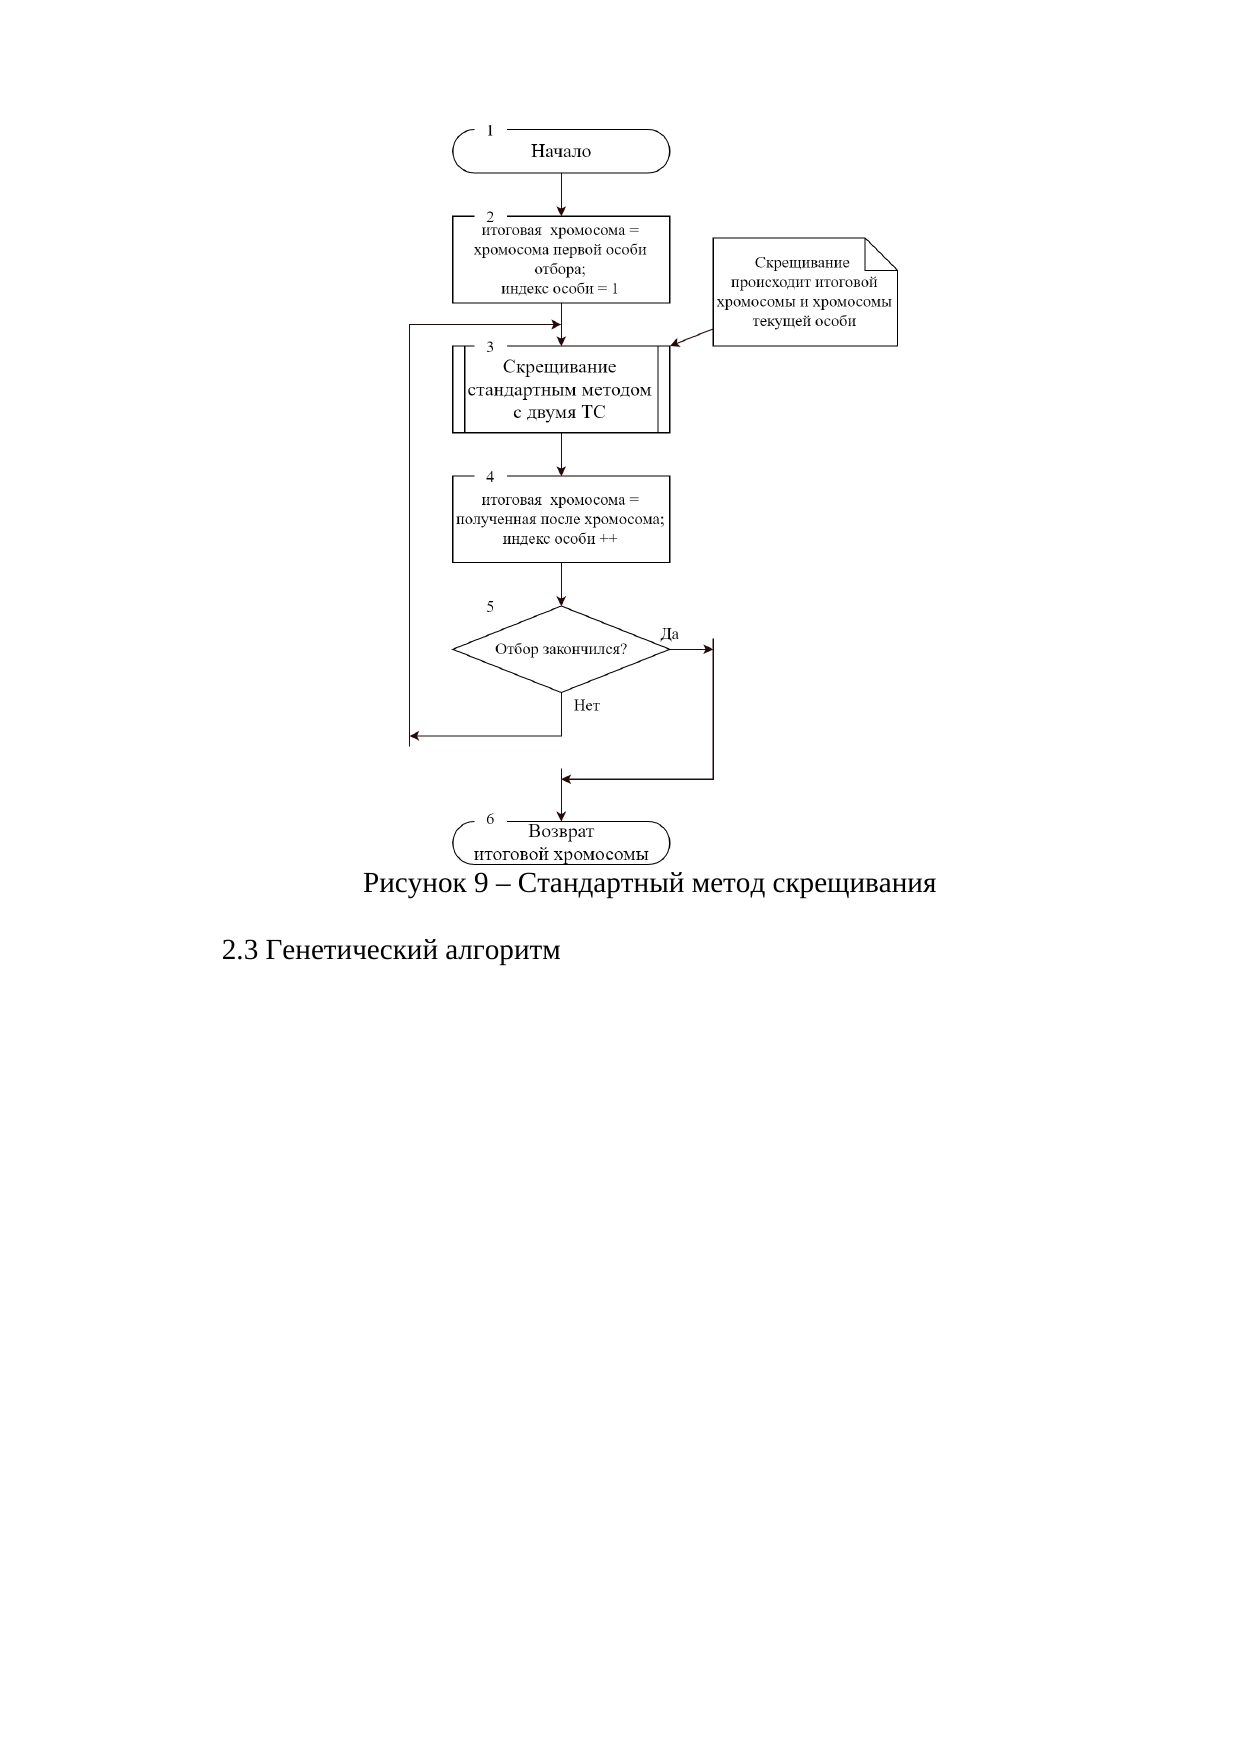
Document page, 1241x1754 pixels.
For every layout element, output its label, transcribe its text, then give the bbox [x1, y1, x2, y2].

subtitle 2.3 Генетический алгоритм [148, 932, 1152, 966]
picture [401, 118, 899, 865]
